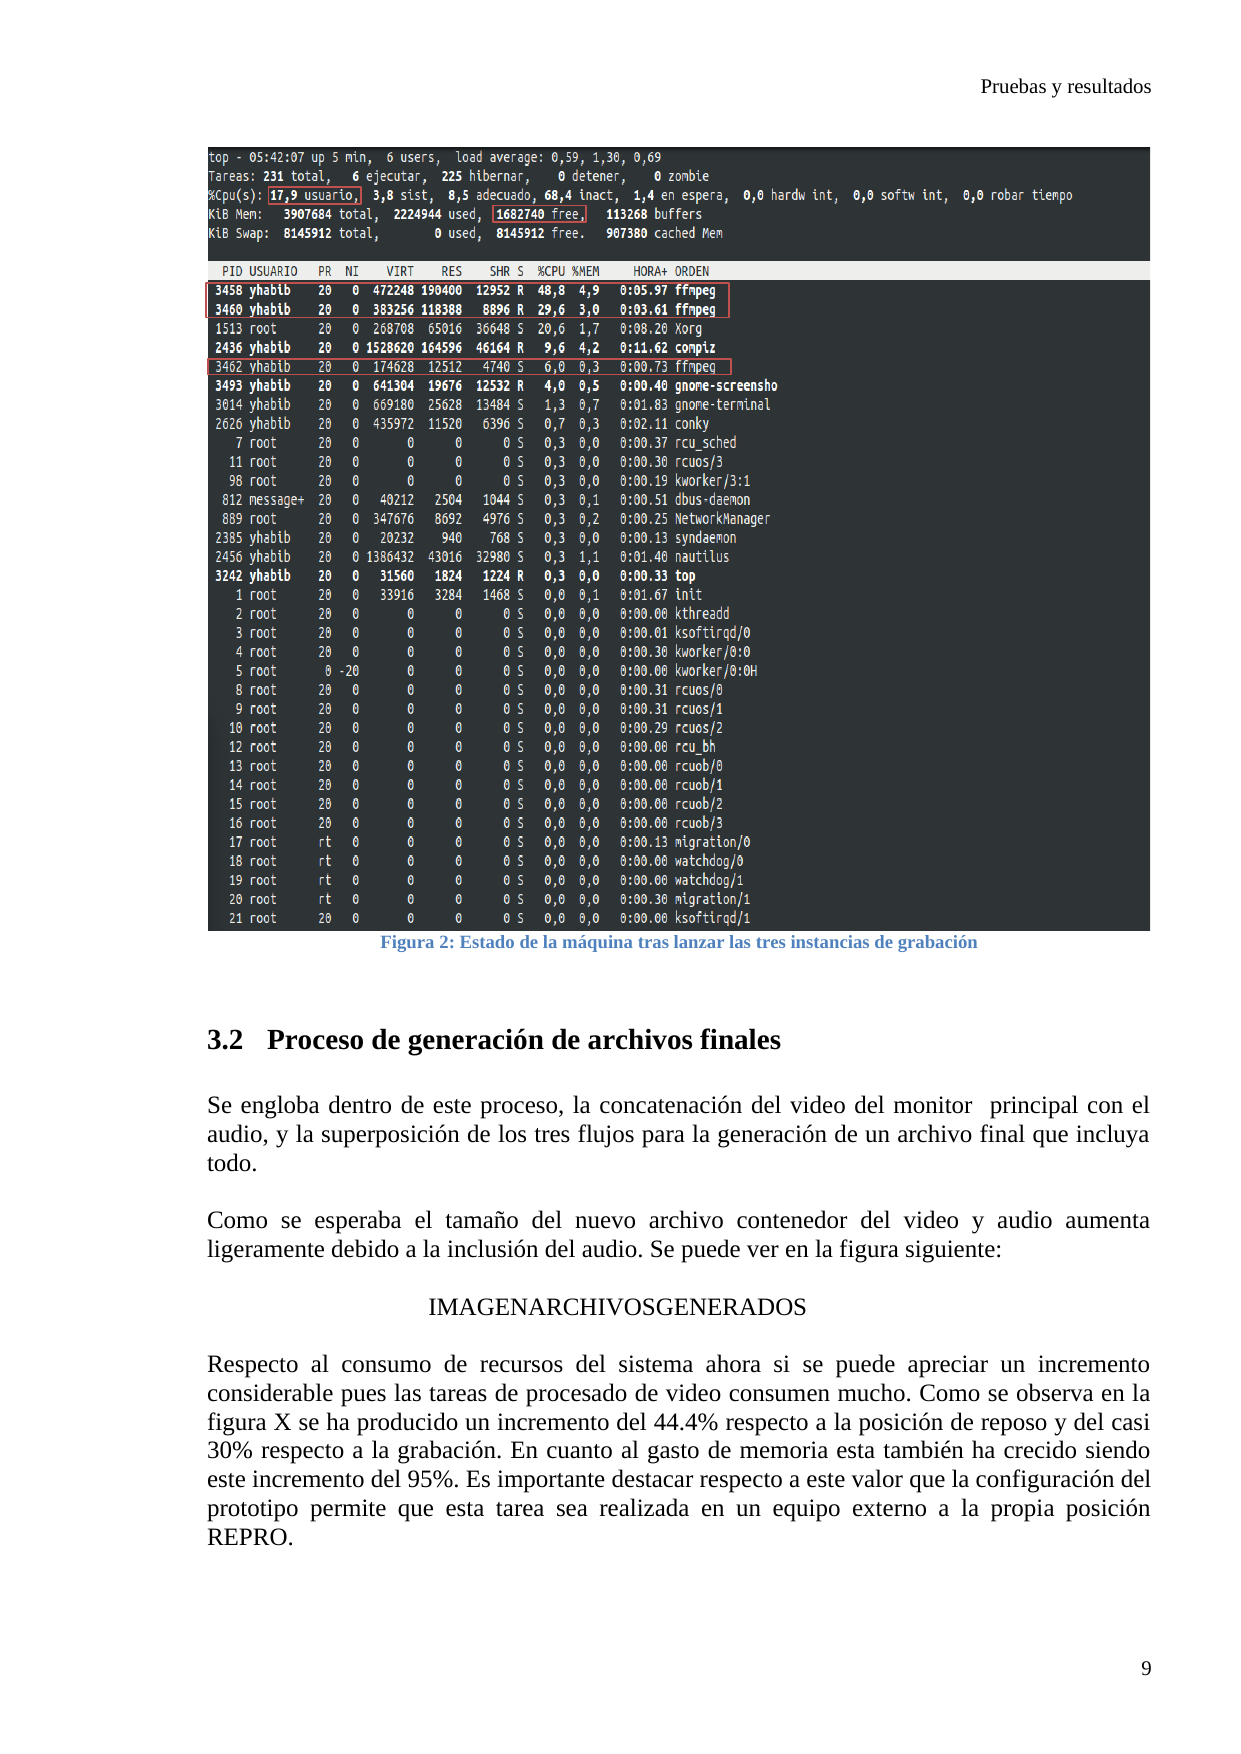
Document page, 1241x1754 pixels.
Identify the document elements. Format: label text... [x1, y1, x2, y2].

text Respecto al consumo de recursos del sistema ahora si se puede apreciar un incremento considerable pues las tareas de procesado de video consumen mucho. Como se observa en la figura X se ha producido un incremento del 44.4% respecto a la posición de reposo y del casi 30% respecto a la grabación. En cuanto al gasto de memoria esta también ha crecido siendo este incremento del 95%. Es importante destacar respecto a este valor que la configuración del prototipo permite que esta tarea sea realizada en un equipo externo a la propia posición REPRO. [207, 1349, 1152, 1551]
text IMAGENARCHIVOSGENERADOS [207, 1292, 1152, 1321]
picture [208, 284, 728, 317]
picture [209, 360, 730, 374]
text Figura 2: Estado de la máquina tras lanzar las tres instancias de grabación [207, 931, 1152, 952]
text Como se esperaba el tamaño del nuevo archivo contenedor del video y audio aumenta ligeramente debido a la inclusión del audio. Se puede ver en la figura siguiente: [207, 1206, 1152, 1263]
picture [208, 147, 1151, 931]
text Se engloba dentro de este proceso, la concatenación del video del monitor principal con el audio, y la superposición de los tres flujos para la generación de un archivo final que incluya todo. [207, 1091, 1152, 1177]
subtitle Proceso de generación de archivos finales [207, 1022, 1152, 1056]
